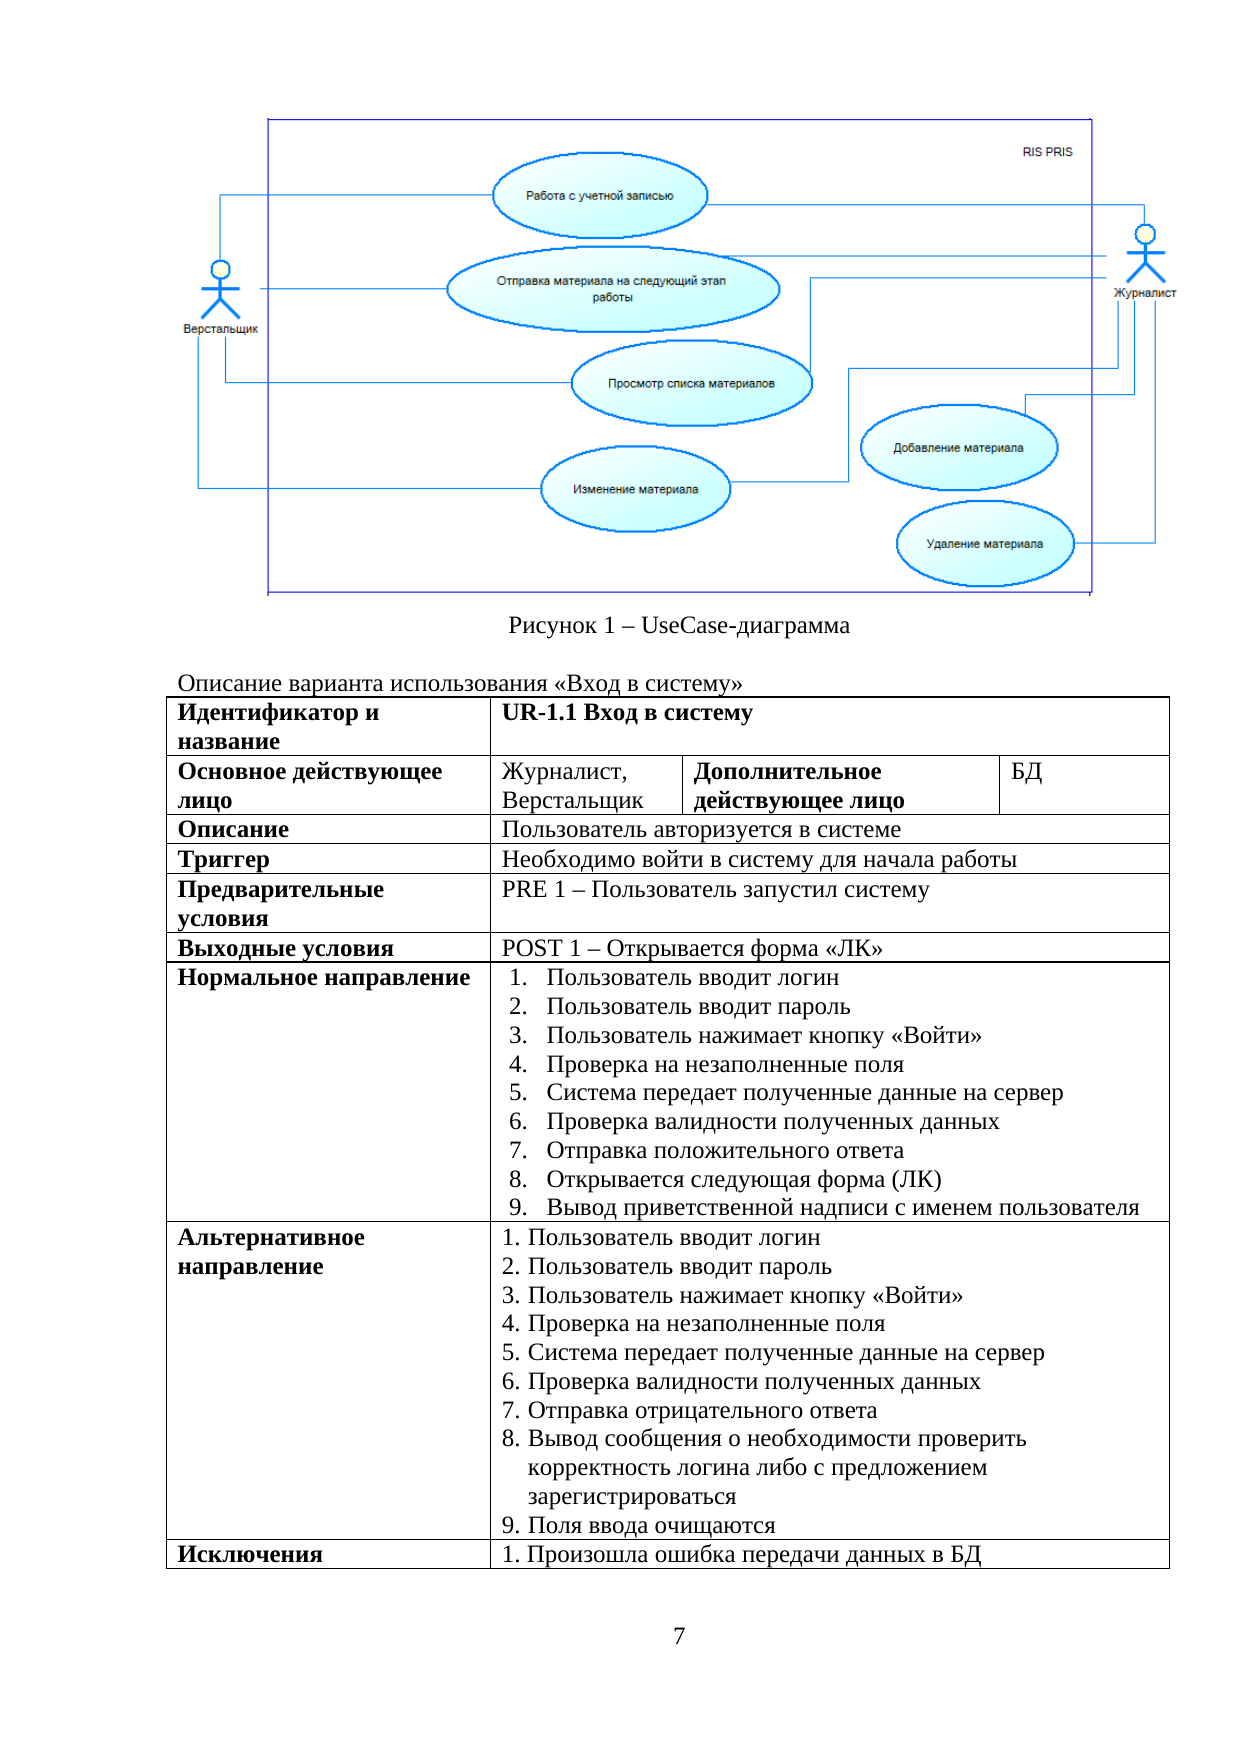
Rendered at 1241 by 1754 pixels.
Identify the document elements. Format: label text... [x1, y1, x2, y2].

table_header Идентификатор и название [167, 698, 490, 755]
picture [177, 118, 1182, 596]
table_cell Нормальное направление [167, 963, 490, 1221]
table_cell Исключения [167, 1540, 490, 1568]
table_cell 1. Произошла ошибка передачи данных в БД [491, 1540, 1169, 1568]
table_cell Журналист, Верстальщик [491, 756, 682, 813]
table_header UR-1.1 Вход в систему [491, 698, 1169, 755]
table_cell Дополнительное действующее лицо [683, 756, 999, 813]
table_cell Выходные условия [167, 933, 490, 961]
table_cell Триггер [167, 844, 490, 873]
text Рисунок 1 – UseCase-диаграмма [177, 610, 1181, 639]
table_cell Пользователь вводит логин Пользователь вводит пароль Пользователь нажимает кнопку «Войти» Проверка на незаполненные поля Система передает полученные данные на сервер Проверка валидности полученных данных Отправка отрицательного ответа Вывод сообщения о необходимости проверить корректность логина либо с предложением зарегистрироваться Поля ввода очищаются [491, 1222, 1169, 1538]
table_cell Основное действующее лицо [167, 756, 490, 813]
table_cell БД [1000, 756, 1169, 813]
text Описание варианта использования «Вход в систему» [177, 668, 1181, 696]
table_cell POST 1 – Открывается форма «ЛК» [491, 933, 1169, 961]
table_cell Альтернативное направление [167, 1222, 490, 1538]
table_cell Необходимо войти в систему для начала работы [491, 844, 1169, 873]
table_cell Предварительные условия [167, 874, 490, 932]
table_cell PRE 1 – Пользователь запустил систему [491, 874, 1169, 932]
table_cell Описание [167, 815, 490, 843]
table_cell Пользователь авторизуется в системе [491, 815, 1169, 843]
table_cell Пользователь вводит логин Пользователь вводит пароль Пользователь нажимает кнопку «Войти» Проверка на незаполненные поля Система передает полученные данные на сервер Проверка валидности полученных данных Отправка положительного ответа Открывается следующая форма (ЛК) Вывод приветственной надписи с именем пользователя [491, 963, 1169, 1221]
